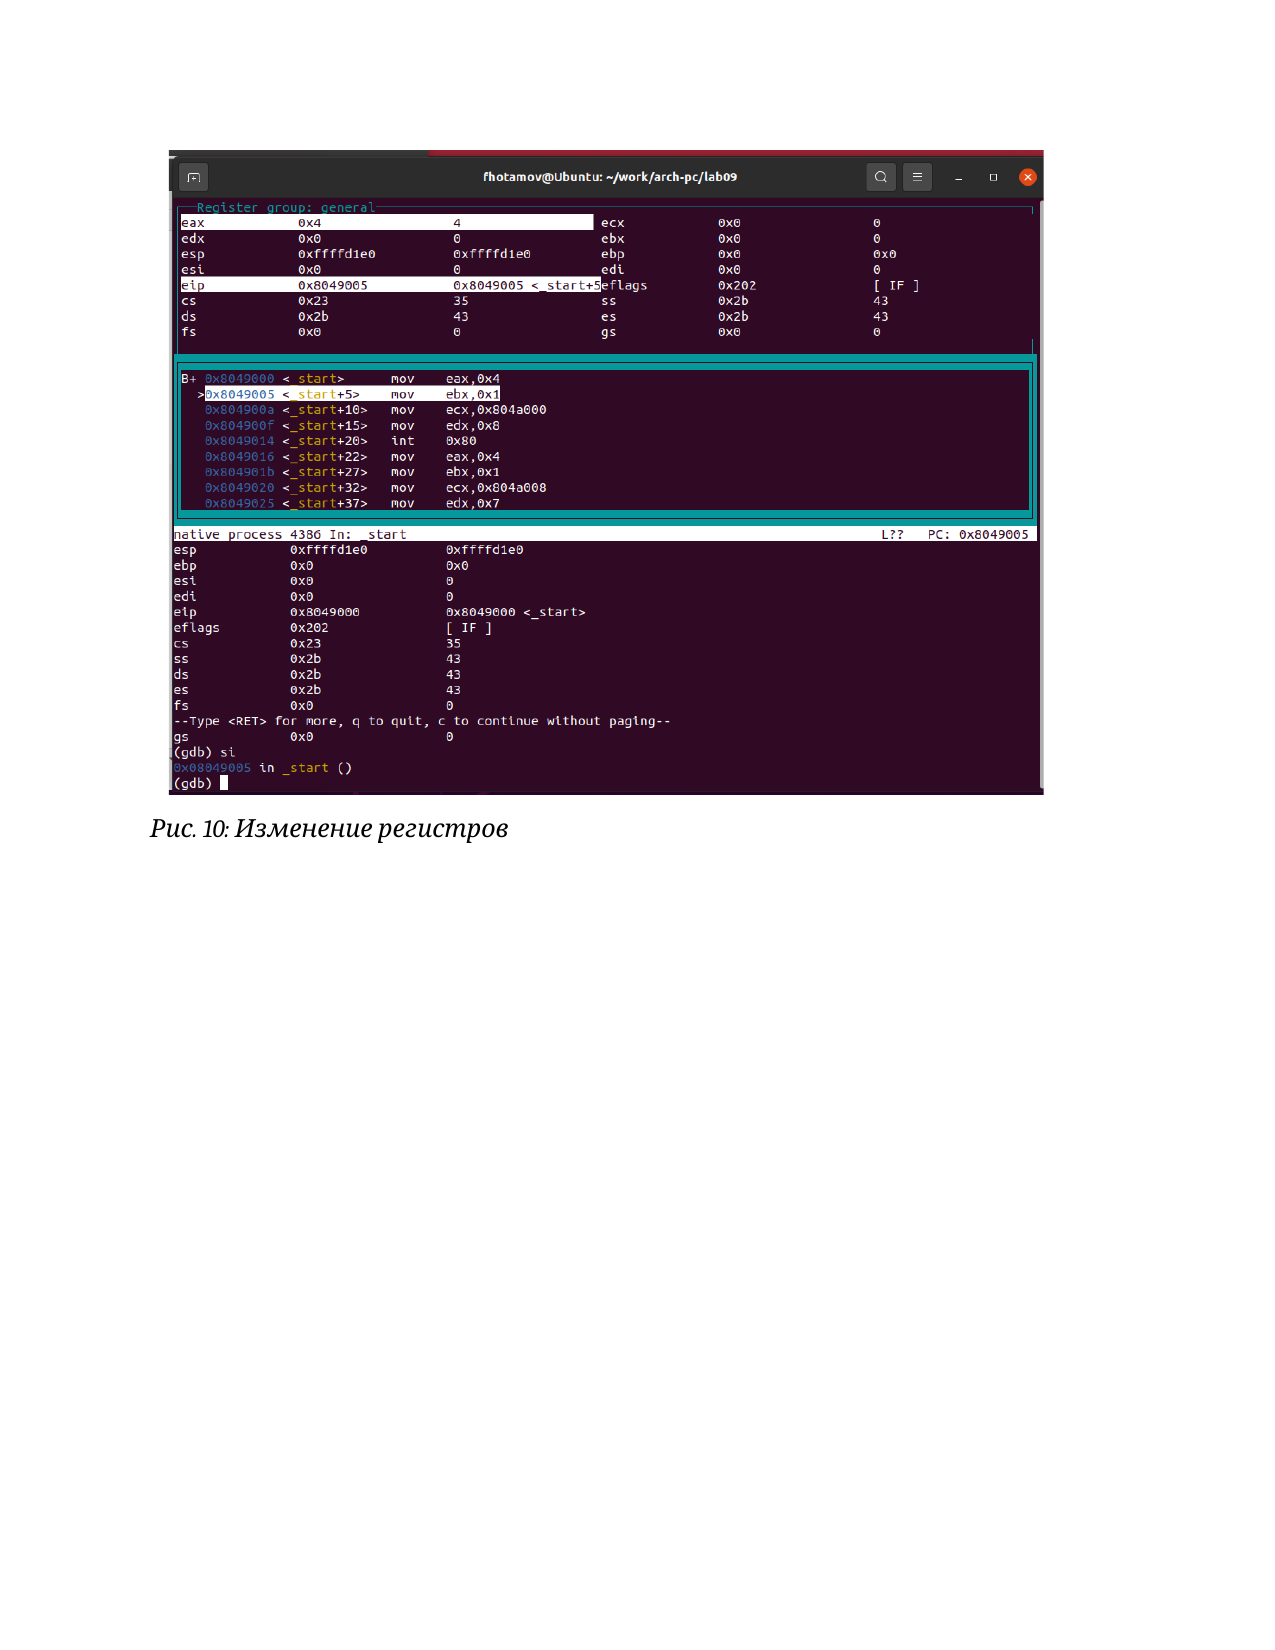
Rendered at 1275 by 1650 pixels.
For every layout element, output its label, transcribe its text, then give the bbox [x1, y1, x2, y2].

picture [168, 150, 1044, 795]
text Рис. 10: Изменение регистров [150, 815, 1125, 844]
